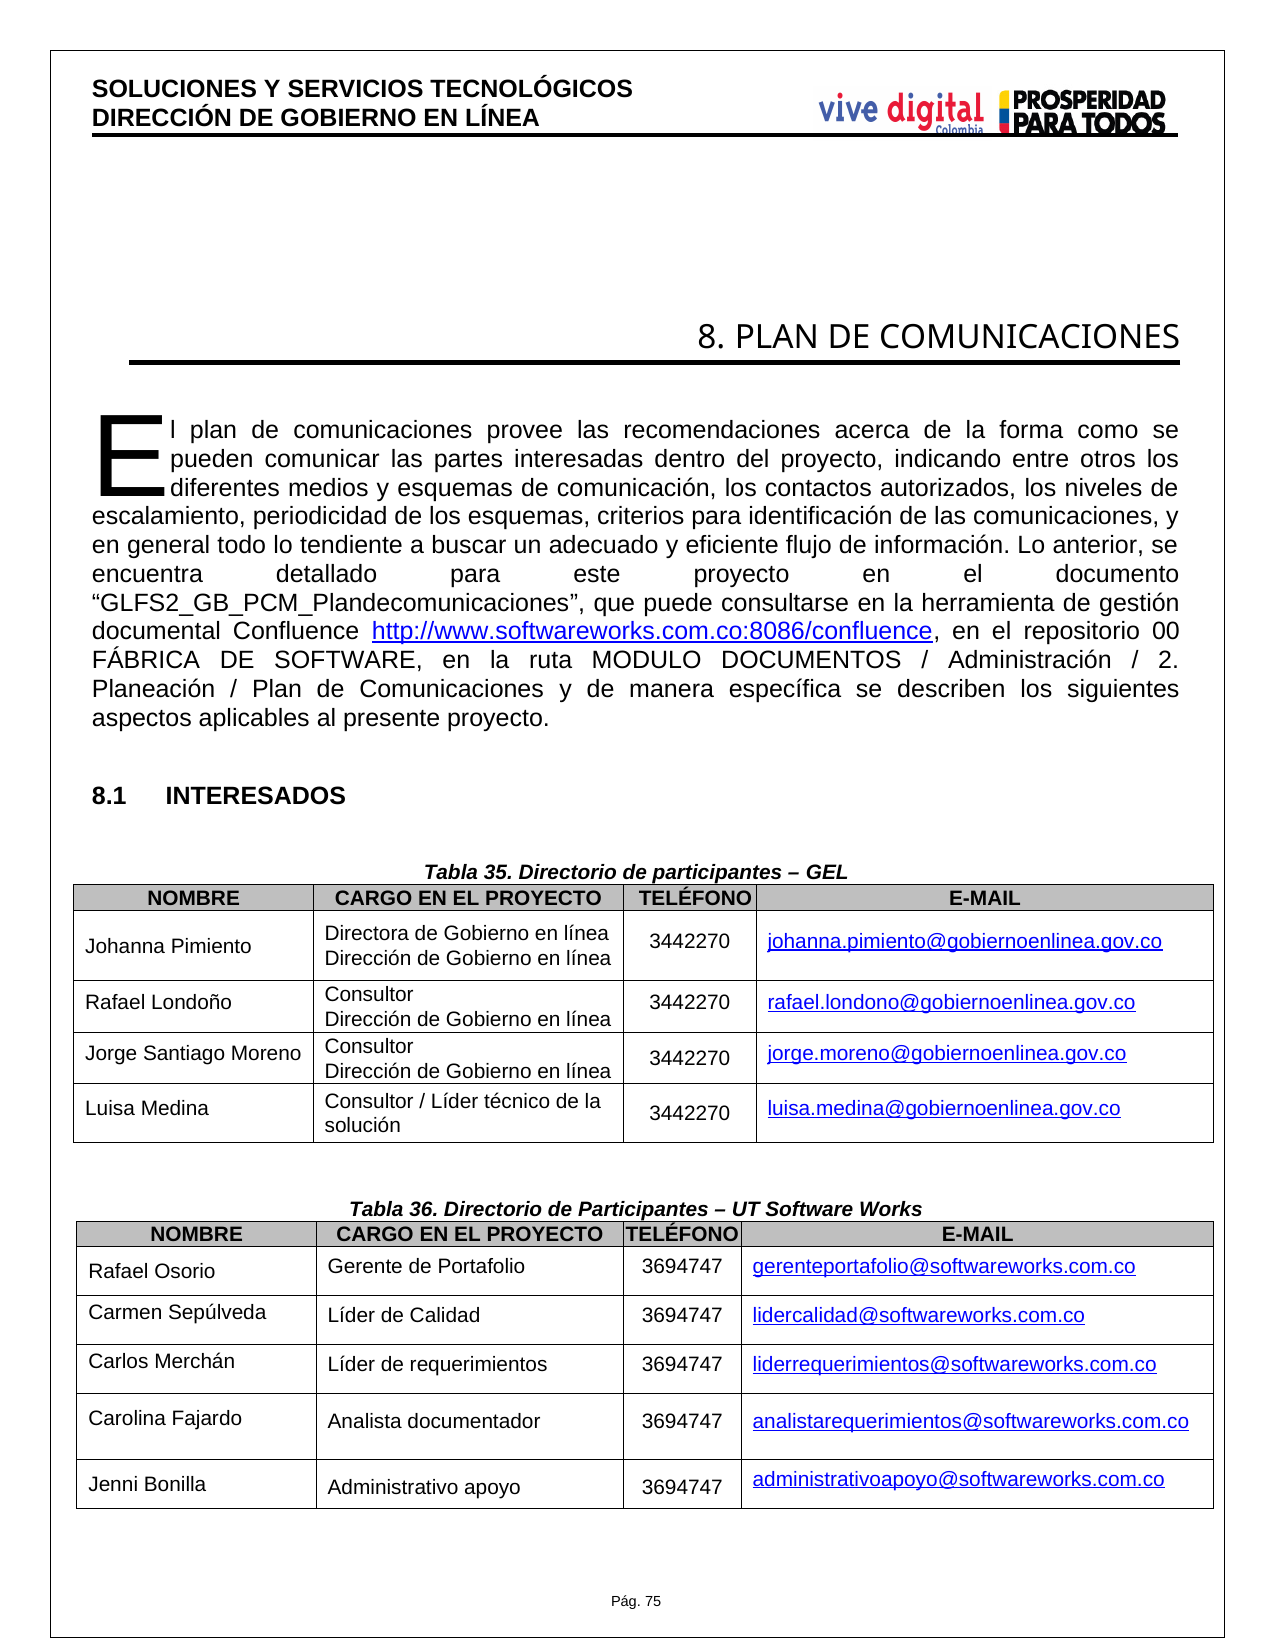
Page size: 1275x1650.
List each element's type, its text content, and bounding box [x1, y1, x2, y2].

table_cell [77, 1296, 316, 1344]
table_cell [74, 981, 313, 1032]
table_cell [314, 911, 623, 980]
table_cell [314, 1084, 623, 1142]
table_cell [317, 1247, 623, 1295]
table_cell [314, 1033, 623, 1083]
text Tabla 35. Directorio de participantes – GEL [92, 860, 1180, 884]
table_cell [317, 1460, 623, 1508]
picture [813, 137, 1173, 143]
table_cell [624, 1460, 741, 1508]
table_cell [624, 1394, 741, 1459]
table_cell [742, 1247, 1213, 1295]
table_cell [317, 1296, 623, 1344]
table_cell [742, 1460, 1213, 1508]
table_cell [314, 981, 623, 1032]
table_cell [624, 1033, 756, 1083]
text INTERESADOS [92, 781, 1180, 810]
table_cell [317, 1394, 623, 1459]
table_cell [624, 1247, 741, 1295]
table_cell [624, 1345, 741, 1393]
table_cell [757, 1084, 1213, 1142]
text l plan de comunicaciones provee las recomendaciones acerca de la forma como se pueden comunicar las partes interesadas dentro del proyecto, indicando entre otros los diferentes medios y esquemas de comunicación, los contactos autorizados, los niveles de escalamiento, periodicidad de los esquemas, criterios para identificación de las comunicaciones, y en general todo lo tendiente a buscar un adecuado y eficiente flujo de información. Lo anterior, se encuentra detallado para este proyecto en el documento “GLFS2_GB_PCM_Plandecomunicaciones”, que puede consultarse en la herramienta de gestión documental Confluence http://www.softwareworks.com.co:8086/confluence, en el repositorio 00 FÁBRICA DE SOFTWARE, en la ruta MODULO DOCUMENTOS / Administración / 2. Planeación / Plan de Comunicaciones y de manera específica se describen los siguientes aspectos aplicables al presente proyecto. [92, 415, 1180, 731]
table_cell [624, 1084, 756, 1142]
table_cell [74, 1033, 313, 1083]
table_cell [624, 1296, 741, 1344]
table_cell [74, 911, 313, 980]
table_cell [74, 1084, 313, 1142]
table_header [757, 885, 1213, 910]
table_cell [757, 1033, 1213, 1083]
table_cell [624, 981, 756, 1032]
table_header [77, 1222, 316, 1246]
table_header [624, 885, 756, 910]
text PLAN DE COMUNICACIONES [129, 313, 1180, 360]
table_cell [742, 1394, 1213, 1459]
text Tabla 36. Directorio de Participantes – UT Software Works [92, 1197, 1180, 1221]
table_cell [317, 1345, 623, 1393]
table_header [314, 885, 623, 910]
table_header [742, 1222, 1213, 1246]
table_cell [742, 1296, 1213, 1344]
picture [813, 84, 1173, 133]
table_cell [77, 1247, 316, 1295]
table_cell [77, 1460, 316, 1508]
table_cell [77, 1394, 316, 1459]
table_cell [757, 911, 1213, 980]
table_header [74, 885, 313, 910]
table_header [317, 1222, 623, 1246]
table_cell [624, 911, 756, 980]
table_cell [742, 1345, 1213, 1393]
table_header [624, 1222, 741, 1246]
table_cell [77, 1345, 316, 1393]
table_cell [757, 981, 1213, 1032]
